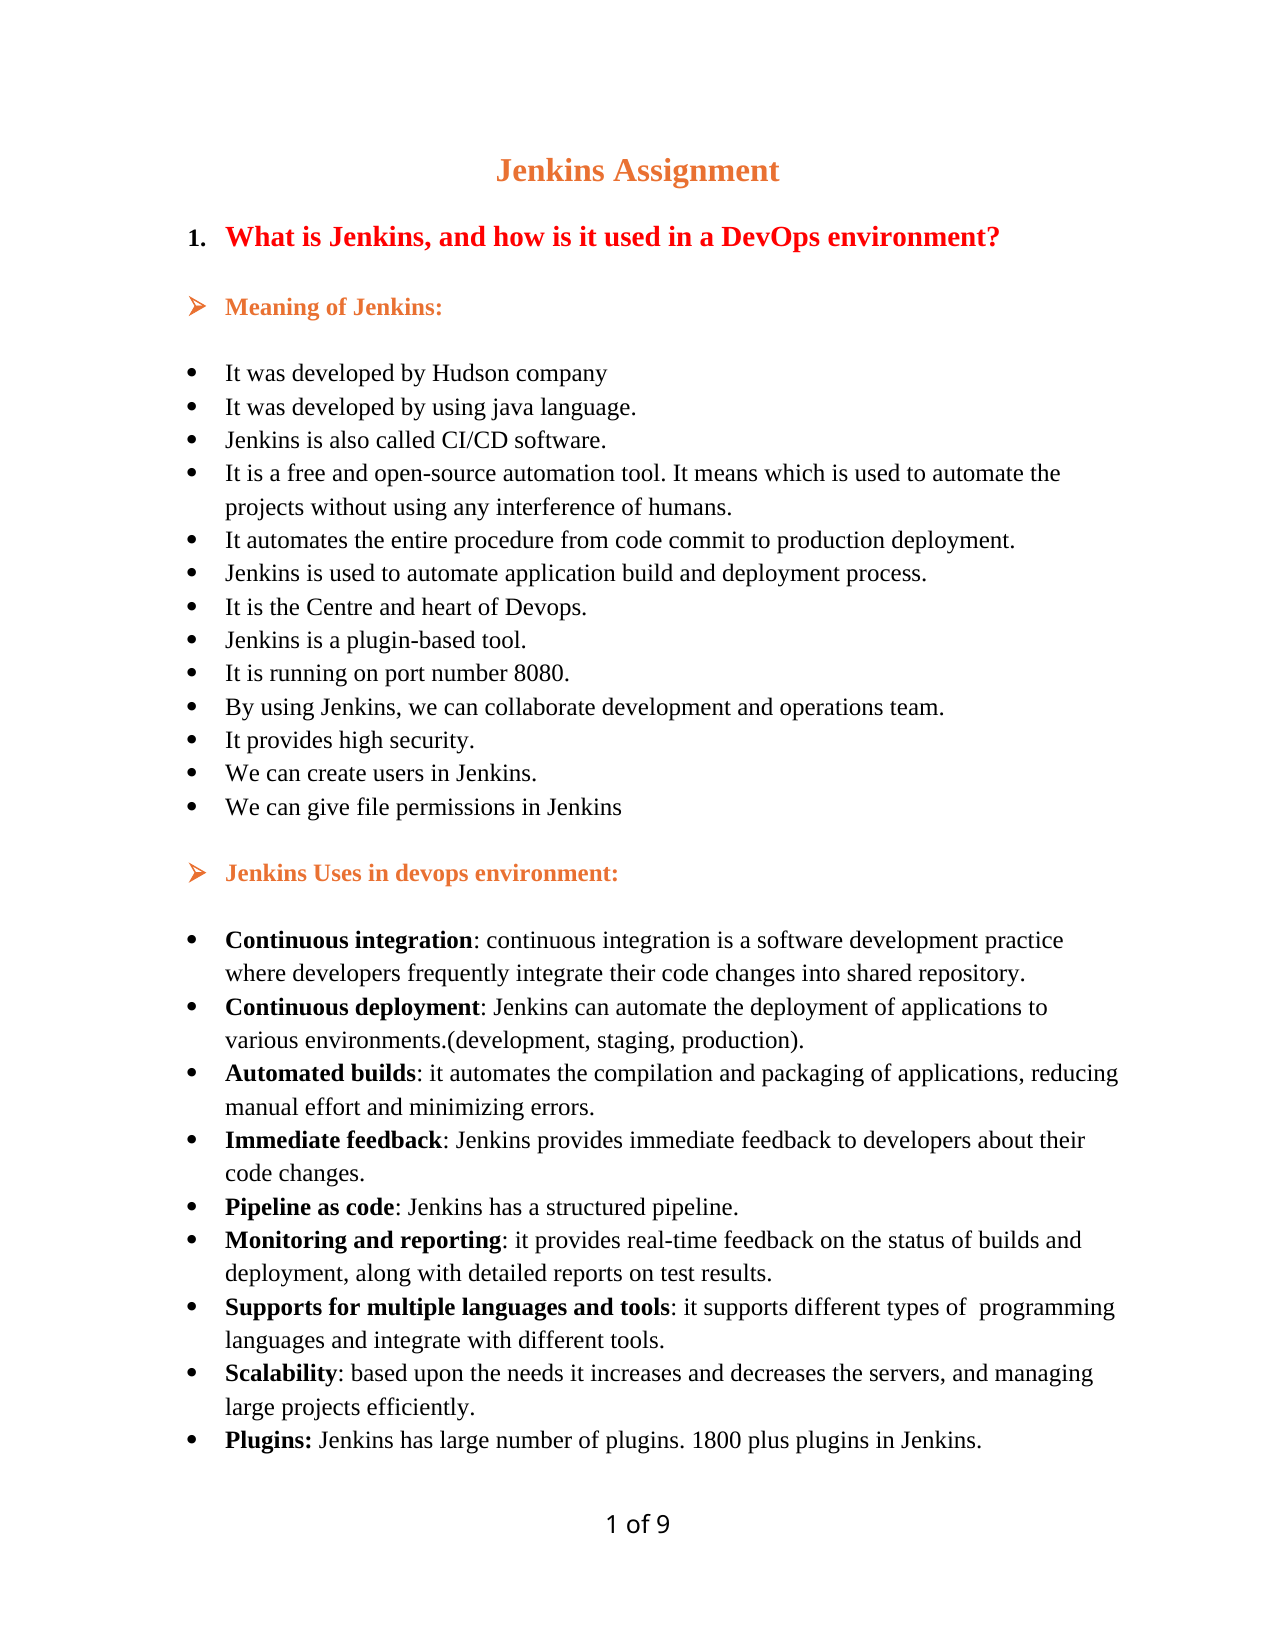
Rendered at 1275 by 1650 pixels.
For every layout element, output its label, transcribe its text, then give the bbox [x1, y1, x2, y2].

list Immediate feedback: Jenkins provides immediate feedback to developers about their code changes. [187, 1125, 1125, 1187]
list It automates the entire procedure from code commit to production deployment. [187, 525, 1125, 554]
list Jenkins is used to automate application build and deployment process. [187, 558, 1125, 587]
list Continuous deployment: Jenkins can automate the deployment of applications to various environments.(development, staging, production). [187, 992, 1125, 1054]
list Automated builds: it automates the compilation and packaging of applications, reducing manual effort and minimizing errors. [187, 1058, 1125, 1120]
list Monitoring and reporting: it provides real-time feedback on the status of builds and deployment, along with detailed reports on test results. [187, 1225, 1125, 1287]
list It is a free and open-source automation tool. It means which is used to automate the projects without using any interference of humans. [187, 458, 1125, 520]
list Plugins: Jenkins has large number of plugins. 1800 plus plugins in Jenkins. [187, 1425, 1125, 1454]
list Scalability: based upon the needs it increases and decreases the servers, and managing large projects efficiently. [187, 1358, 1125, 1420]
list Jenkins is a plugin-based tool. [187, 625, 1125, 654]
list Pipeline as code: Jenkins has a structured pipeline. [187, 1192, 1125, 1220]
list Meaning of Jenkins: [187, 292, 1125, 320]
list Continuous integration: continuous integration is a software development practice where developers frequently integrate their code changes into shared repository. [187, 925, 1125, 987]
text Jenkins Assignment [150, 150, 1125, 188]
list It is running on port number 8080. [187, 658, 1125, 687]
list By using Jenkins, we can collaborate development and operations team. [187, 692, 1125, 720]
list Jenkins is also called CI/CD software. [187, 425, 1125, 454]
list Supports for multiple languages and tools: it supports different types of programming languages and integrate with different tools. [187, 1292, 1125, 1354]
list It is the Centre and heart of Devops. [187, 592, 1125, 620]
list We can create users in Jenkins. [187, 758, 1125, 787]
list It was developed by Hudson company [187, 358, 1125, 387]
list We can give file permissions in Jenkins [187, 792, 1125, 820]
list It provides high security. [187, 725, 1125, 754]
list Jenkins Uses in devops environment: [187, 858, 1125, 887]
list It was developed by using java language. [187, 392, 1125, 420]
list What is Jenkins, and how is it used in a DevOps environment? [187, 219, 1125, 253]
